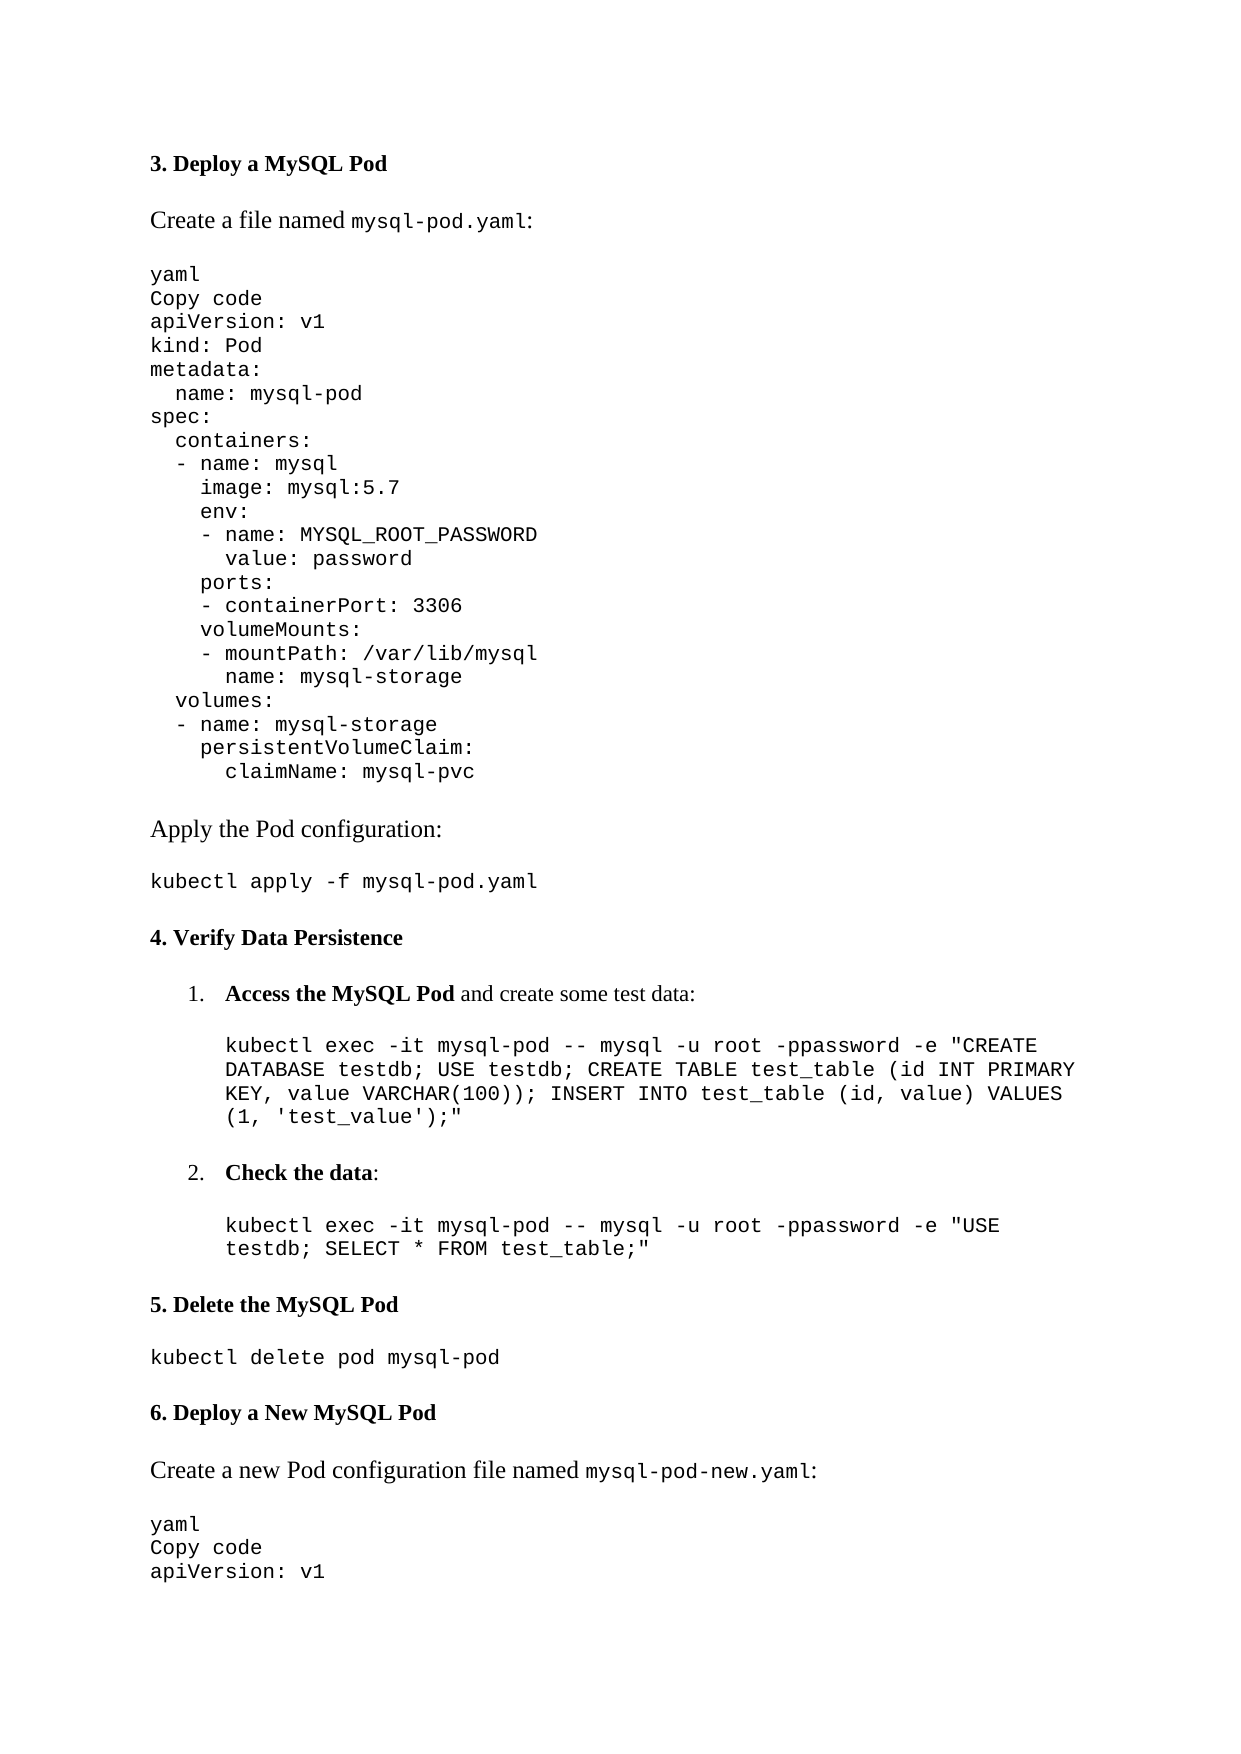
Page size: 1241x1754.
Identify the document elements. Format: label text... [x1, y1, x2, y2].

text yaml [150, 1514, 1090, 1537]
text kubectl exec -it mysql-pod -- mysql -u root -ppassword -e "CREATE DATABASE testdb; USE testdb; CREATE TABLE test_table (id INT PRIMARY KEY, value VARCHAR(100)); INSERT INTO test_table (id, value) VALUES (1, 'test_value');" [225, 1035, 1090, 1130]
text kind: Pod [150, 335, 1090, 359]
text - name: mysql-storage [150, 713, 1090, 737]
text kubectl delete pod mysql-pod [150, 1347, 1090, 1370]
text volumeMounts: [150, 619, 1090, 643]
text name: mysql-storage [150, 666, 1090, 690]
subtitle 5. Delete the MySQL Pod [150, 1291, 1090, 1317]
text - name: MYSQL_ROOT_PASSWORD [150, 524, 1090, 548]
text Apply the Pod configuration: [150, 814, 1090, 842]
text Create a new Pod configuration file named mysql-pod-new.yaml: [150, 1455, 1090, 1484]
text volumes: [150, 690, 1090, 713]
text - mountPath: /var/lib/mysql [150, 643, 1090, 666]
text env: [150, 501, 1090, 524]
text metadata: [150, 359, 1090, 382]
text - containerPort: 3306 [150, 595, 1090, 619]
text persistentVolumeClaim: [150, 737, 1090, 761]
text name: mysql-pod [150, 382, 1090, 406]
text apiVersion: v1 [150, 1561, 1090, 1585]
text Copy code [150, 288, 1090, 312]
text kubectl exec -it mysql-pod -- mysql -u root -ppassword -e "USE testdb; SELECT * FROM test_table;" [225, 1215, 1090, 1262]
text image: mysql:5.7 [150, 477, 1090, 501]
text claimName: mysql-pvc [150, 761, 1090, 784]
text Copy code [150, 1537, 1090, 1561]
text kubectl apply -f mysql-pod.yaml [150, 872, 1090, 895]
subtitle 4. Verify Data Persistence [150, 924, 1090, 951]
text - name: mysql [150, 453, 1090, 477]
text yaml [150, 264, 1090, 288]
list Check the data: [187, 1159, 1090, 1186]
subtitle 3. Deploy a MySQL Pod [150, 150, 1090, 176]
subtitle 6. Deploy a New MySQL Pod [150, 1399, 1090, 1426]
text apiVersion: v1 [150, 312, 1090, 335]
list Access the MySQL Pod and create some test data: [187, 980, 1090, 1006]
text Create a file named mysql-pod.yaml: [150, 206, 1090, 235]
text containers: [150, 430, 1090, 453]
text spec: [150, 406, 1090, 430]
text value: password [150, 548, 1090, 572]
text ports: [150, 572, 1090, 595]
